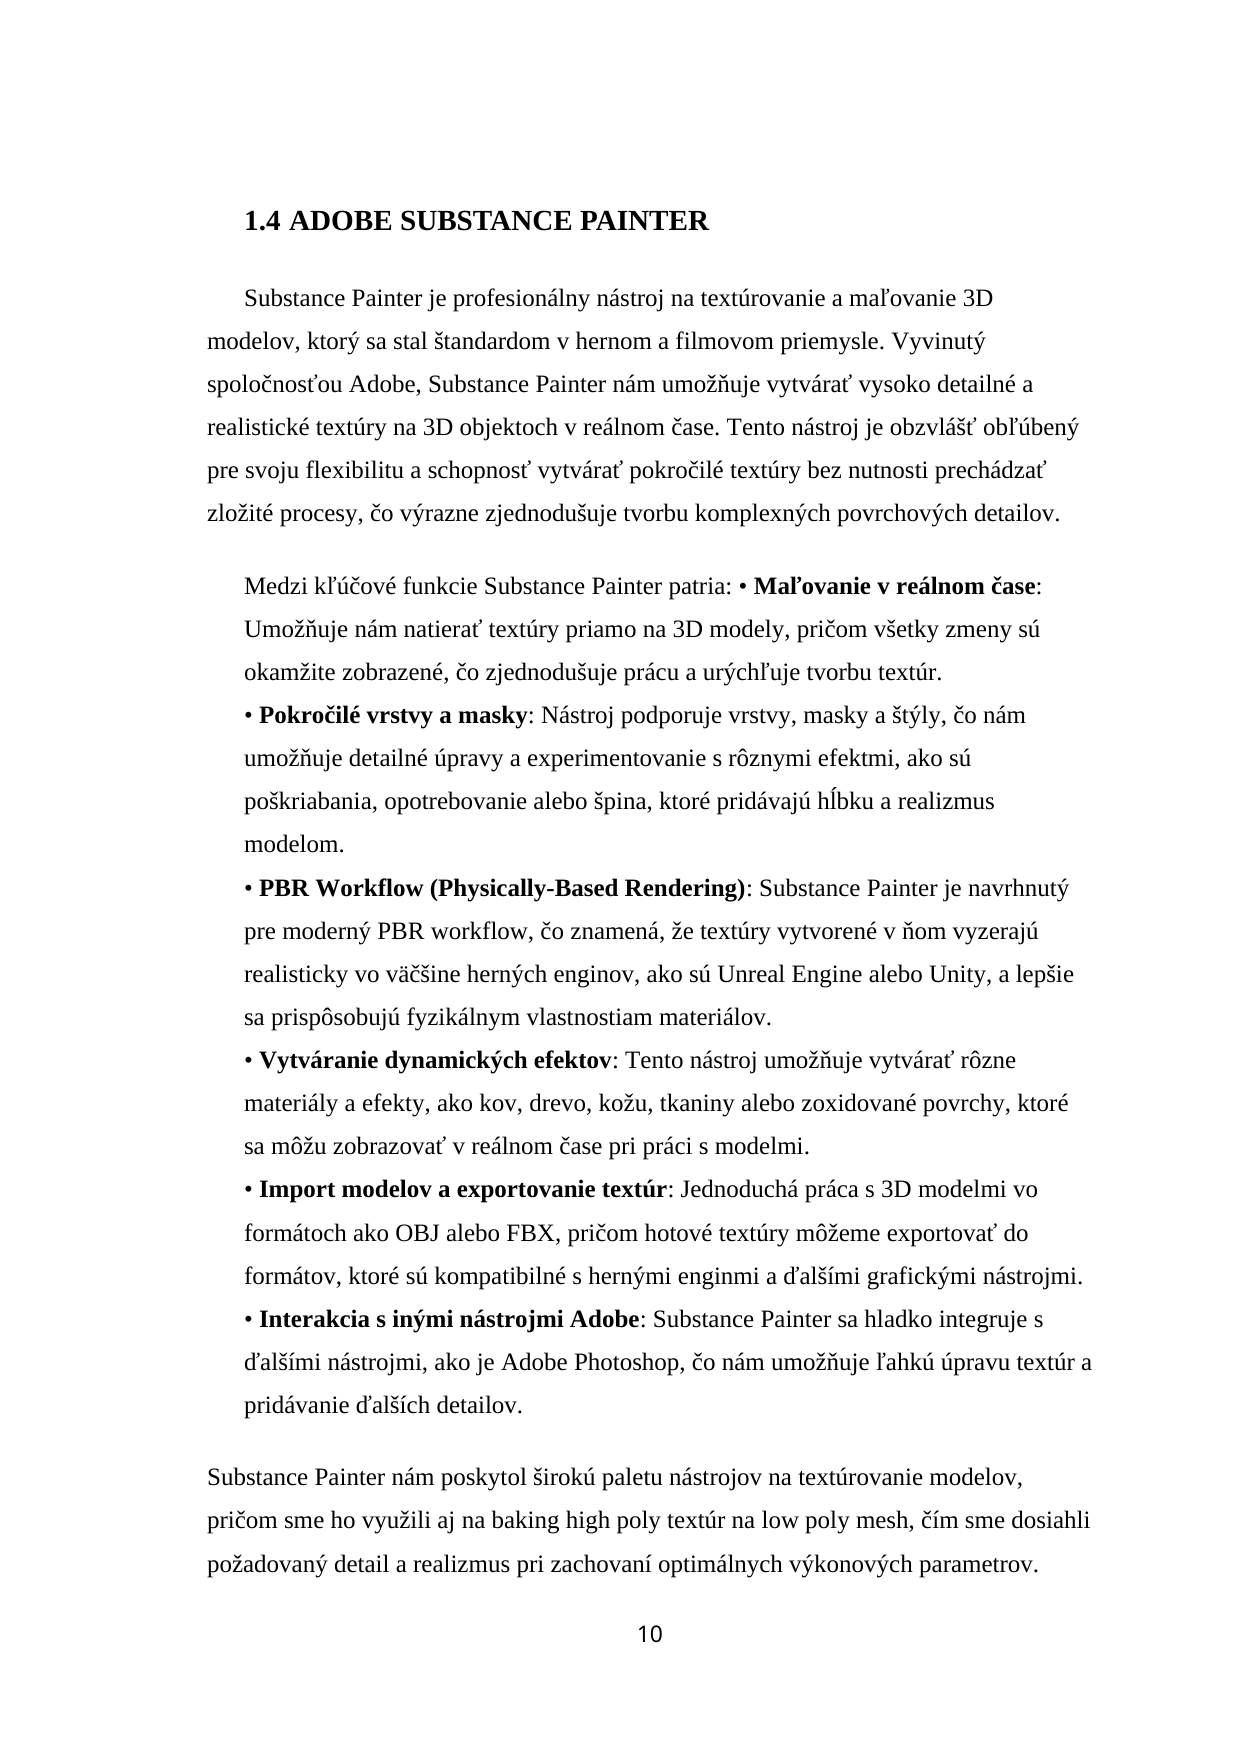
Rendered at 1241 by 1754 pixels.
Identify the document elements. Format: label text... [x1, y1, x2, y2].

text Substance Painter je profesionálny nástroj na textúrovanie a maľovanie 3D modelov, ktorý sa stal štandardom v hernom a filmovom priemysle. Vyvinutý spoločnosťou Adobe, Substance Painter nám umožňuje vytvárať vysoko detailné a realistické textúry na 3D objektoch v reálnom čase. Tento nástroj je obzvlášť obľúbený pre svoju flexibilitu a schopnosť vytvárať pokročilé textúry bez nutnosti prechádzať zložité procesy, čo výrazne zjednodušuje tvorbu komplexných povrchových detailov. [207, 283, 1092, 527]
text Medzi kľúčové funkcie Substance Painter patria: • Maľovanie v reálnom čase: Umožňuje nám natierať textúry priamo na 3D modely, pričom všetky zmeny sú okamžite zobrazené, čo zjednodušuje prácu a urýchľuje tvorbu textúr. • Pokročilé vrstvy a masky: Nástroj podporuje vrstvy, masky a štýly, čo nám umožňuje detailné úpravy a experimentovanie s rôznymi efektmi, ako sú poškriabania, opotrebovanie alebo špina, ktoré pridávajú hĺbku a realizmus modelom. • PBR Workflow (Physically-Based Rendering): Substance Painter je navrhnutý pre moderný PBR workflow, čo znamená, že textúry vytvorené v ňom vyzerajú realisticky vo väčšine herných enginov, ako sú Unreal Engine alebo Unity, a lepšie sa prispôsobujú fyzikálnym vlastnostiam materiálov. • Vytváranie dynamických efektov: Tento nástroj umožňuje vytvárať rôzne materiály a efekty, ako kov, drevo, kožu, tkaniny alebo zoxidované povrchy, ktoré sa môžu zobrazovať v reálnom čase pri práci s modelmi. • Import modelov a exportovanie textúr: Jednoduchá práca s 3D modelmi vo formátoch ako OBJ alebo FBX, pričom hotové textúry môžeme exportovať do formátov, ktoré sú kompatibilné s hernými enginmi a ďalšími grafickými nástrojmi. • Interakcia s inými nástrojmi Adobe: Substance Painter sa hladko integruje s ďalšími nástrojmi, ako je Adobe Photoshop, čo nám umožňuje ľahkú úpravu textúr a pridávanie ďalších detailov. [244, 571, 1092, 1419]
list Adobe substance Painter [244, 203, 1092, 237]
